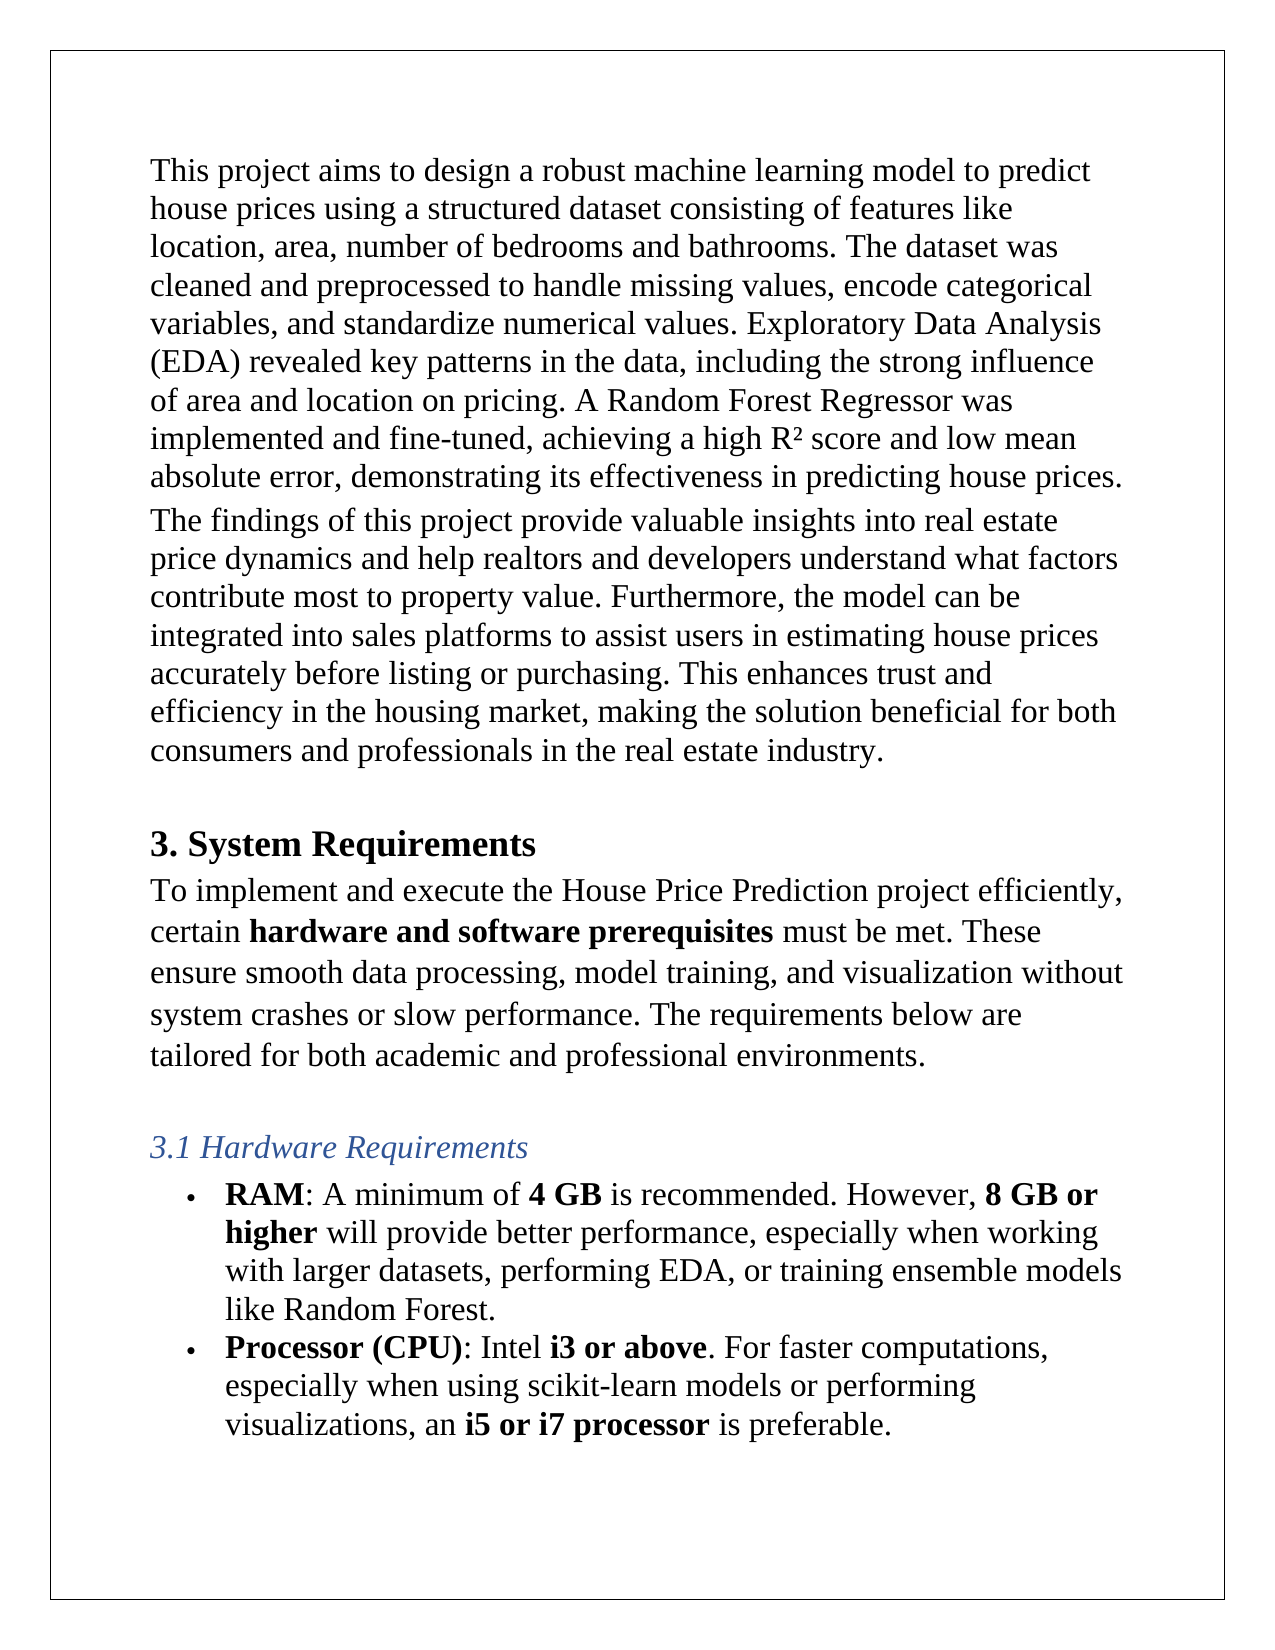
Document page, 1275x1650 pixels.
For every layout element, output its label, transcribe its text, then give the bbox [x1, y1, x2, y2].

text To implement and execute the House Price Prediction project efficiently, certain hardware and software prerequisites must be met. These ensure smooth data processing, model training, and visualization without system crashes or slow performance. The requirements below are tailored for both academic and professional environments. [150, 870, 1125, 1074]
list RAM: A minimum of 4 GB is recommended. However, 8 GB or higher will provide better performance, especially when working with larger datasets, performing EDA, or training ensemble models like Random Forest. [187, 1174, 1125, 1327]
text The findings of this project provide valuable insights into real estate price dynamics and help realtors and developers understand what factors contribute most to property value. Furthermore, the model can be integrated into sales platforms to assist users in estimating house prices accurately before listing or purchasing. This enhances trust and efficiency in the housing market, making the solution beneficial for both consumers and professionals in the real estate industry. [150, 500, 1125, 768]
list Processor (CPU): Intel i3 or above. For faster computations, especially when using scikit-learn models or performing visualizations, an i5 or i7 processor is preferable. [187, 1327, 1125, 1442]
subtitle 3.1 Hardware Requirements [150, 1127, 1125, 1166]
text This project aims to design a robust machine learning model to predict house prices using a structured dataset consisting of features like location, area, number of bedrooms and bathrooms. The dataset was cleaned and preprocessed to handle missing values, encode categorical variables, and standardize numerical values. Exploratory Data Analysis (EDA) revealed key patterns in the data, including the strong influence of area and location on pricing. A Random Forest Regressor was implemented and fine-tuned, achieving a high R² score and low mean absolute error, demonstrating its effectiveness in predicting house prices. [150, 150, 1125, 495]
text 3. System Requirements [150, 822, 1125, 865]
